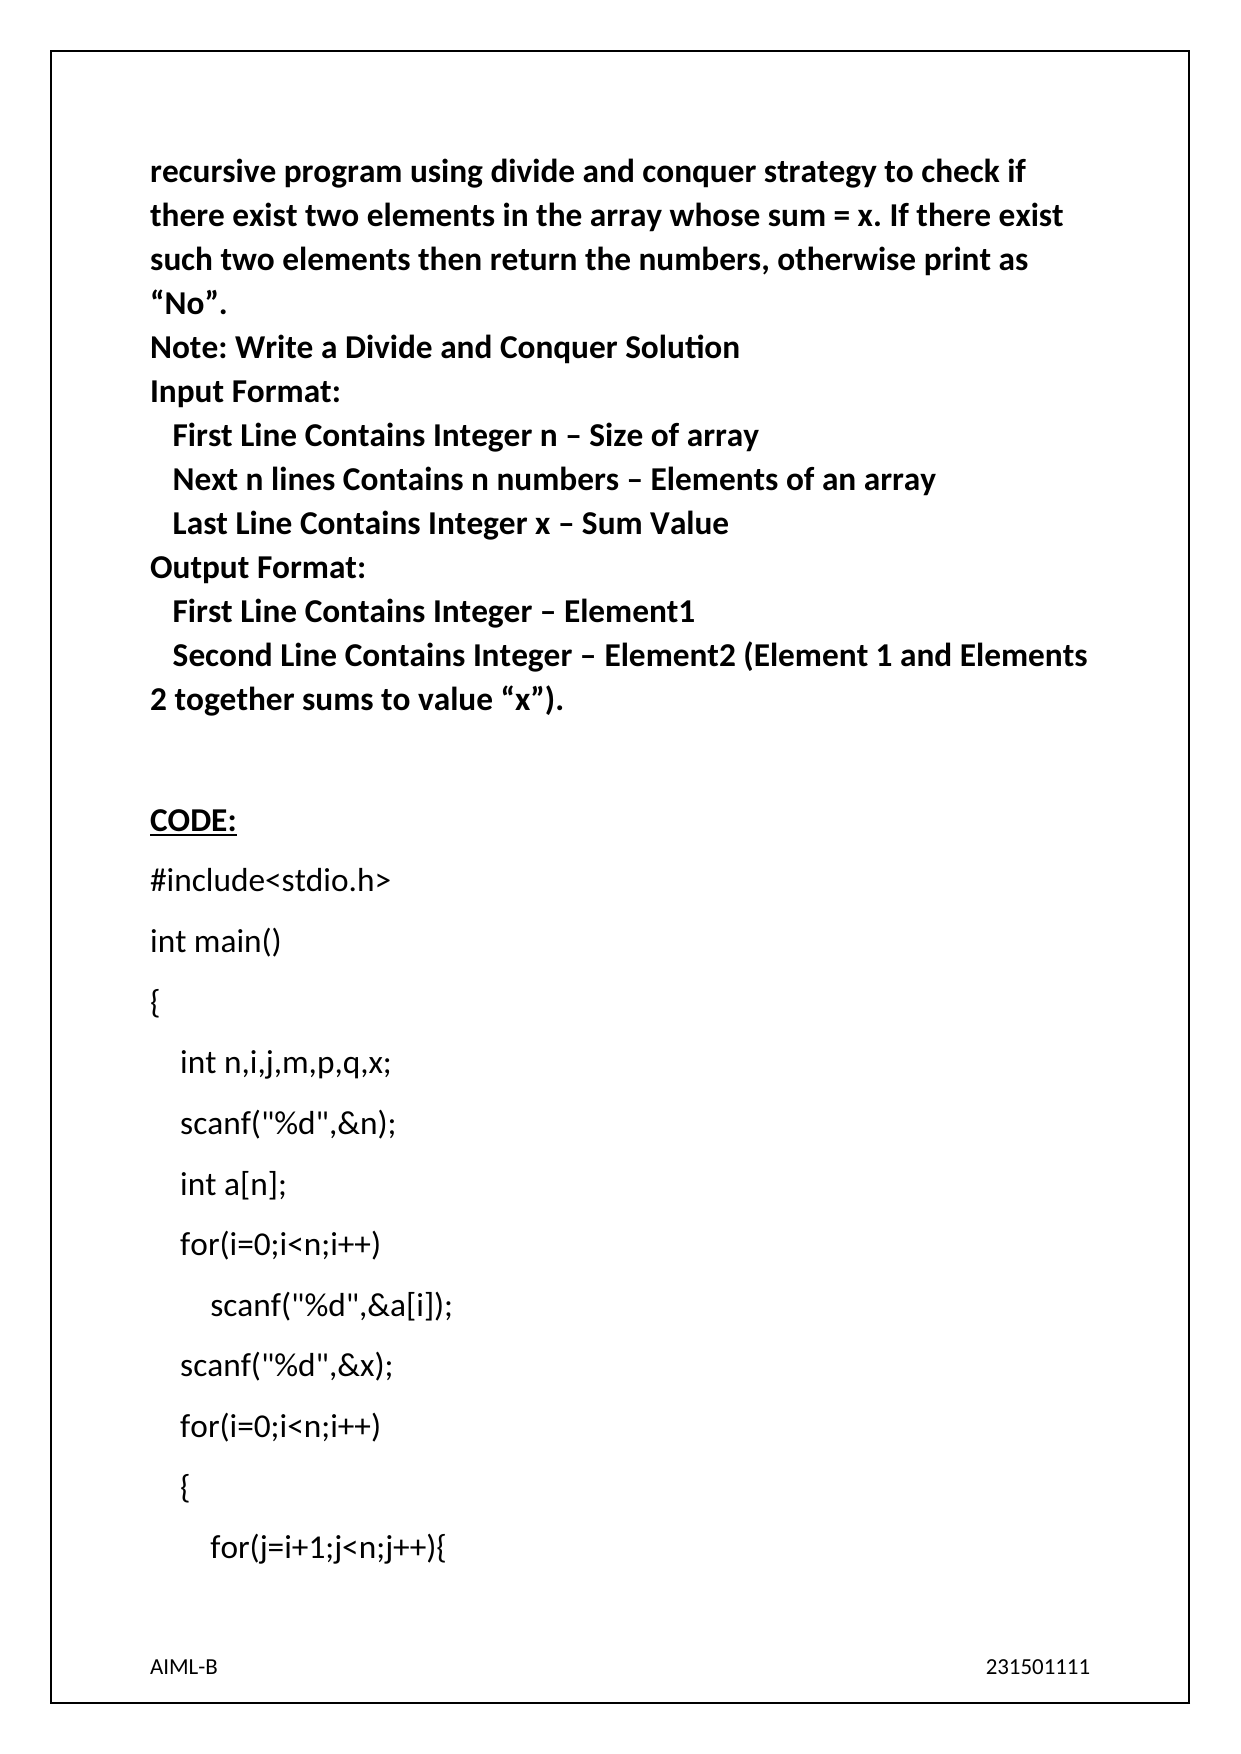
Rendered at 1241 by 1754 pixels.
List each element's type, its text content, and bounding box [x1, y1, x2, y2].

text for(i=0;i<n;i++) [150, 1223, 1090, 1264]
text { [150, 1466, 1090, 1506]
text scanf("%d",&n); [150, 1102, 1090, 1143]
text CODE: [150, 799, 1090, 839]
text scanf("%d",&x); [150, 1344, 1090, 1385]
text int n,i,j,m,p,q,x; [150, 1041, 1090, 1082]
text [150, 150, 1090, 718]
text int main() [150, 920, 1090, 961]
text for(j=i+1;j<n;j++){ [150, 1526, 1090, 1567]
text { [150, 981, 1090, 1021]
text scanf("%d",&a[i]); [150, 1284, 1090, 1324]
text #include<stdio.h> [150, 859, 1090, 900]
text int a[n]; [150, 1162, 1090, 1203]
text for(i=0;i<n;i++) [150, 1405, 1090, 1446]
